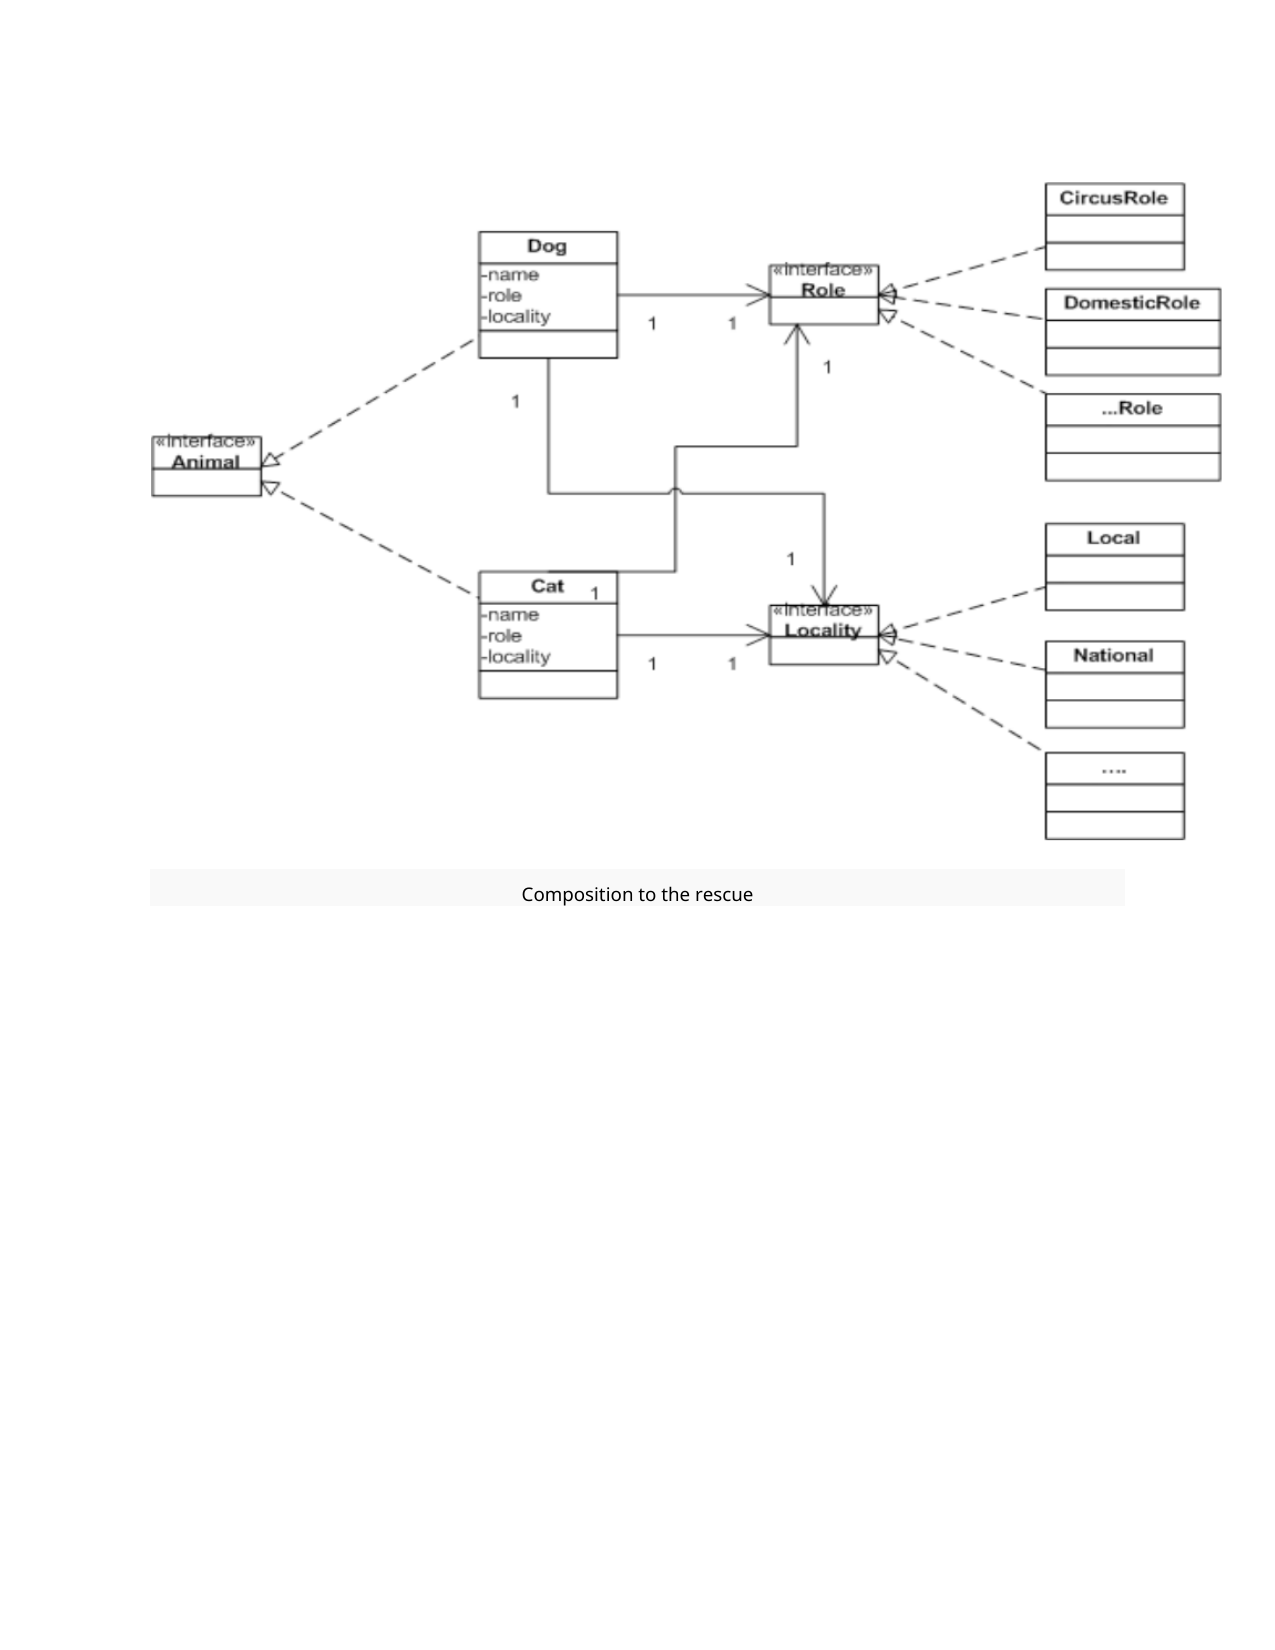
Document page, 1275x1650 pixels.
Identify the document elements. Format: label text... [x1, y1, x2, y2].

picture [150, 150, 1246, 869]
text Composition to the rescue [150, 869, 1125, 906]
